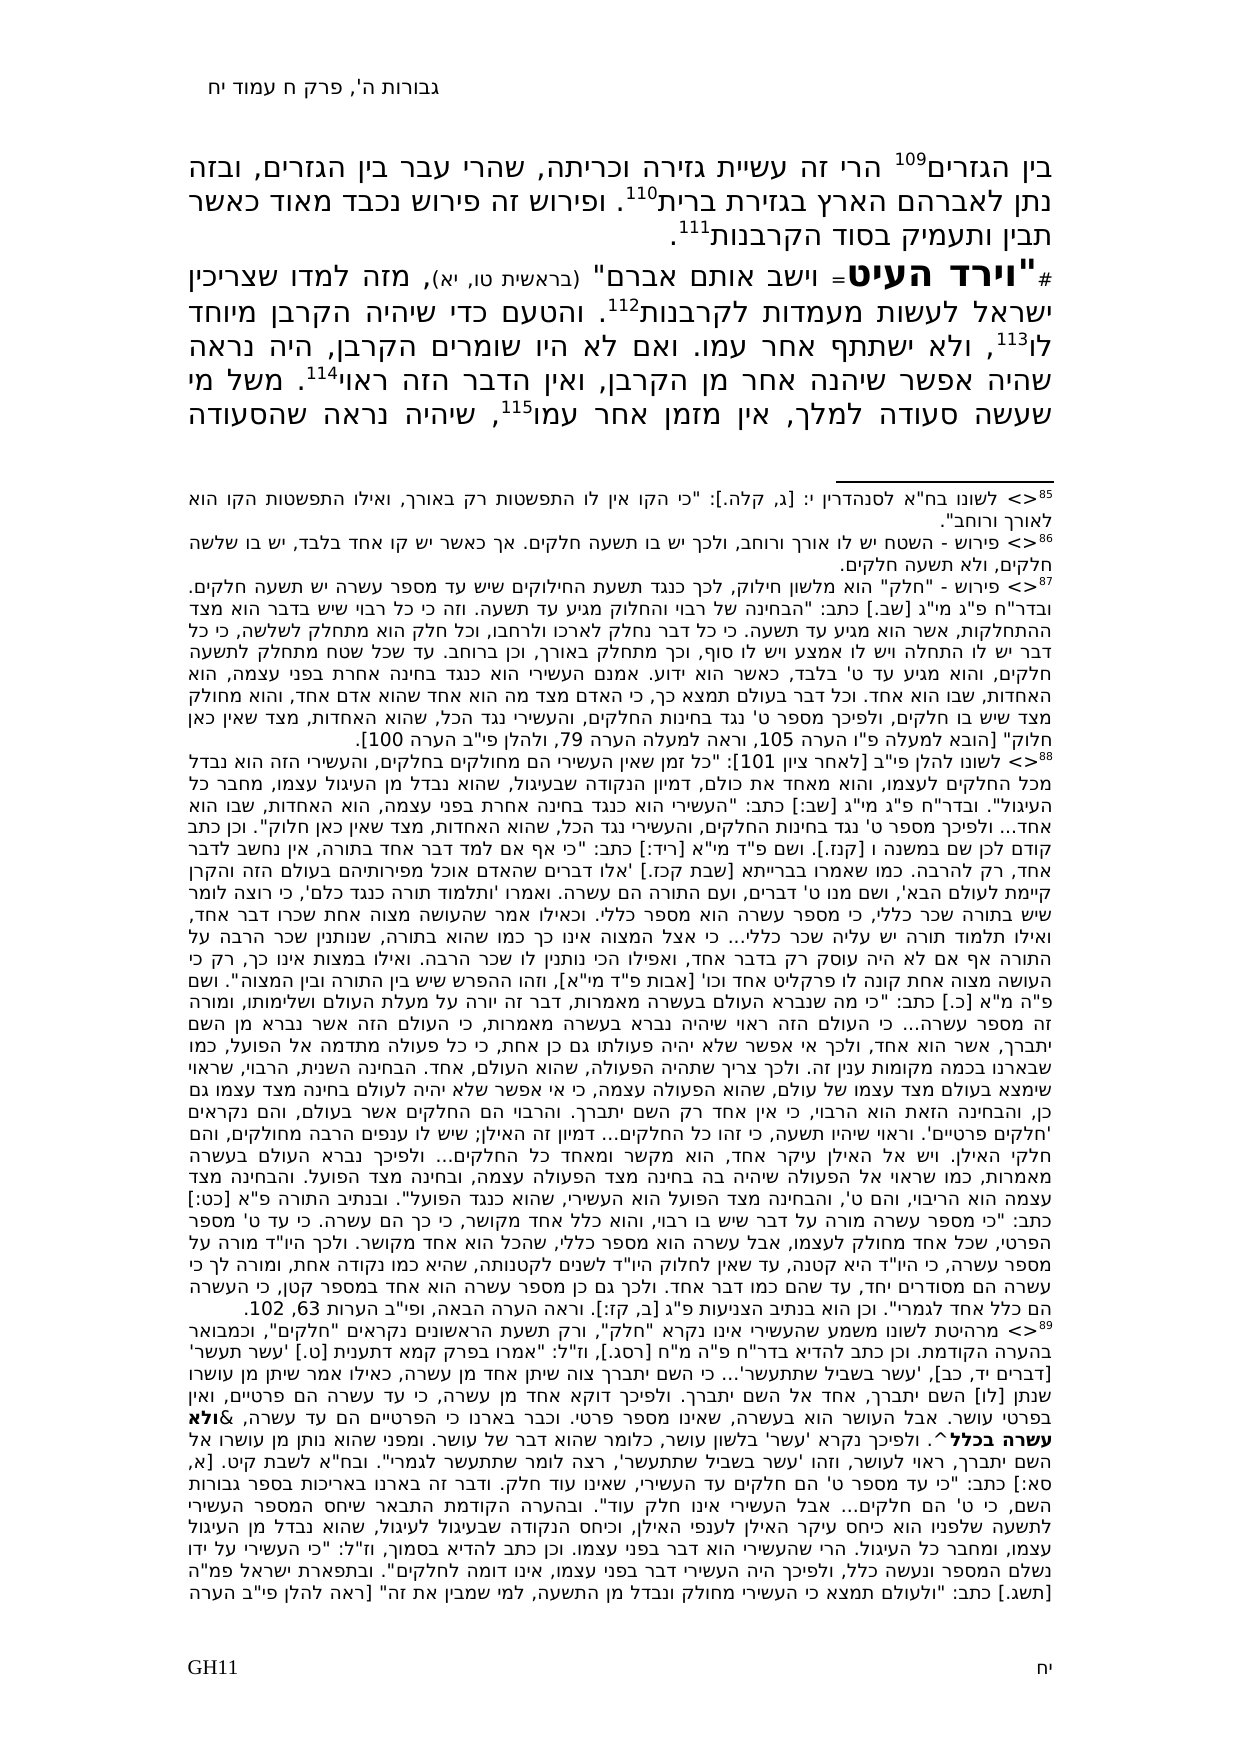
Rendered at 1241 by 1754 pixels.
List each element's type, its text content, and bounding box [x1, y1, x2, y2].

text #ולכך היה= מחתך הבהמות, כי חתוך הבהמות דומה בדבר מה להקרבה, שההקרבה הוא חתוך שלהם. והקרבת הקרבן גורם שהשם יתברך גוזר ונותן הארץ לאברהם בגזירת ברית. וכאשר עבר בין הגזרים הרי זה עשיית גזירה וכריתה, שהרי עבר בין הגזרים, ובזה נתן לאברהם הארץ בגזירת ברית. ופירוש זה פירוש נכבד מאוד כאשר תבין ותעמיק בסוד הקרבנות. [187, 150, 1053, 252]
text #"וירד העיט= וישב אותם אברם" (בראשית טו, יא), מזה למדו שצריכין ישראל לעשות מעמדות לקרבנות. והטעם כדי שיהיה הקרבן מיוחד לו, ולא ישתתף אחר עמו. ואם לא היו שומרים הקרבן, היה נראה שהיה אפשר שיהנה אחר מן הקרבן, ואין הדבר הזה ראוי. משל מי שעשה סעודה למלך, אין מזמן אחר עמו, שיהיה נראה שהסעודה היא למלך בפרט. ולפיכך "וירד העיט על הפגרים וישב אותם אברהם", שהיה עומד ומשמר שלא יהיה חלק [ל]אחר בעבודה. [187, 252, 1053, 431]
